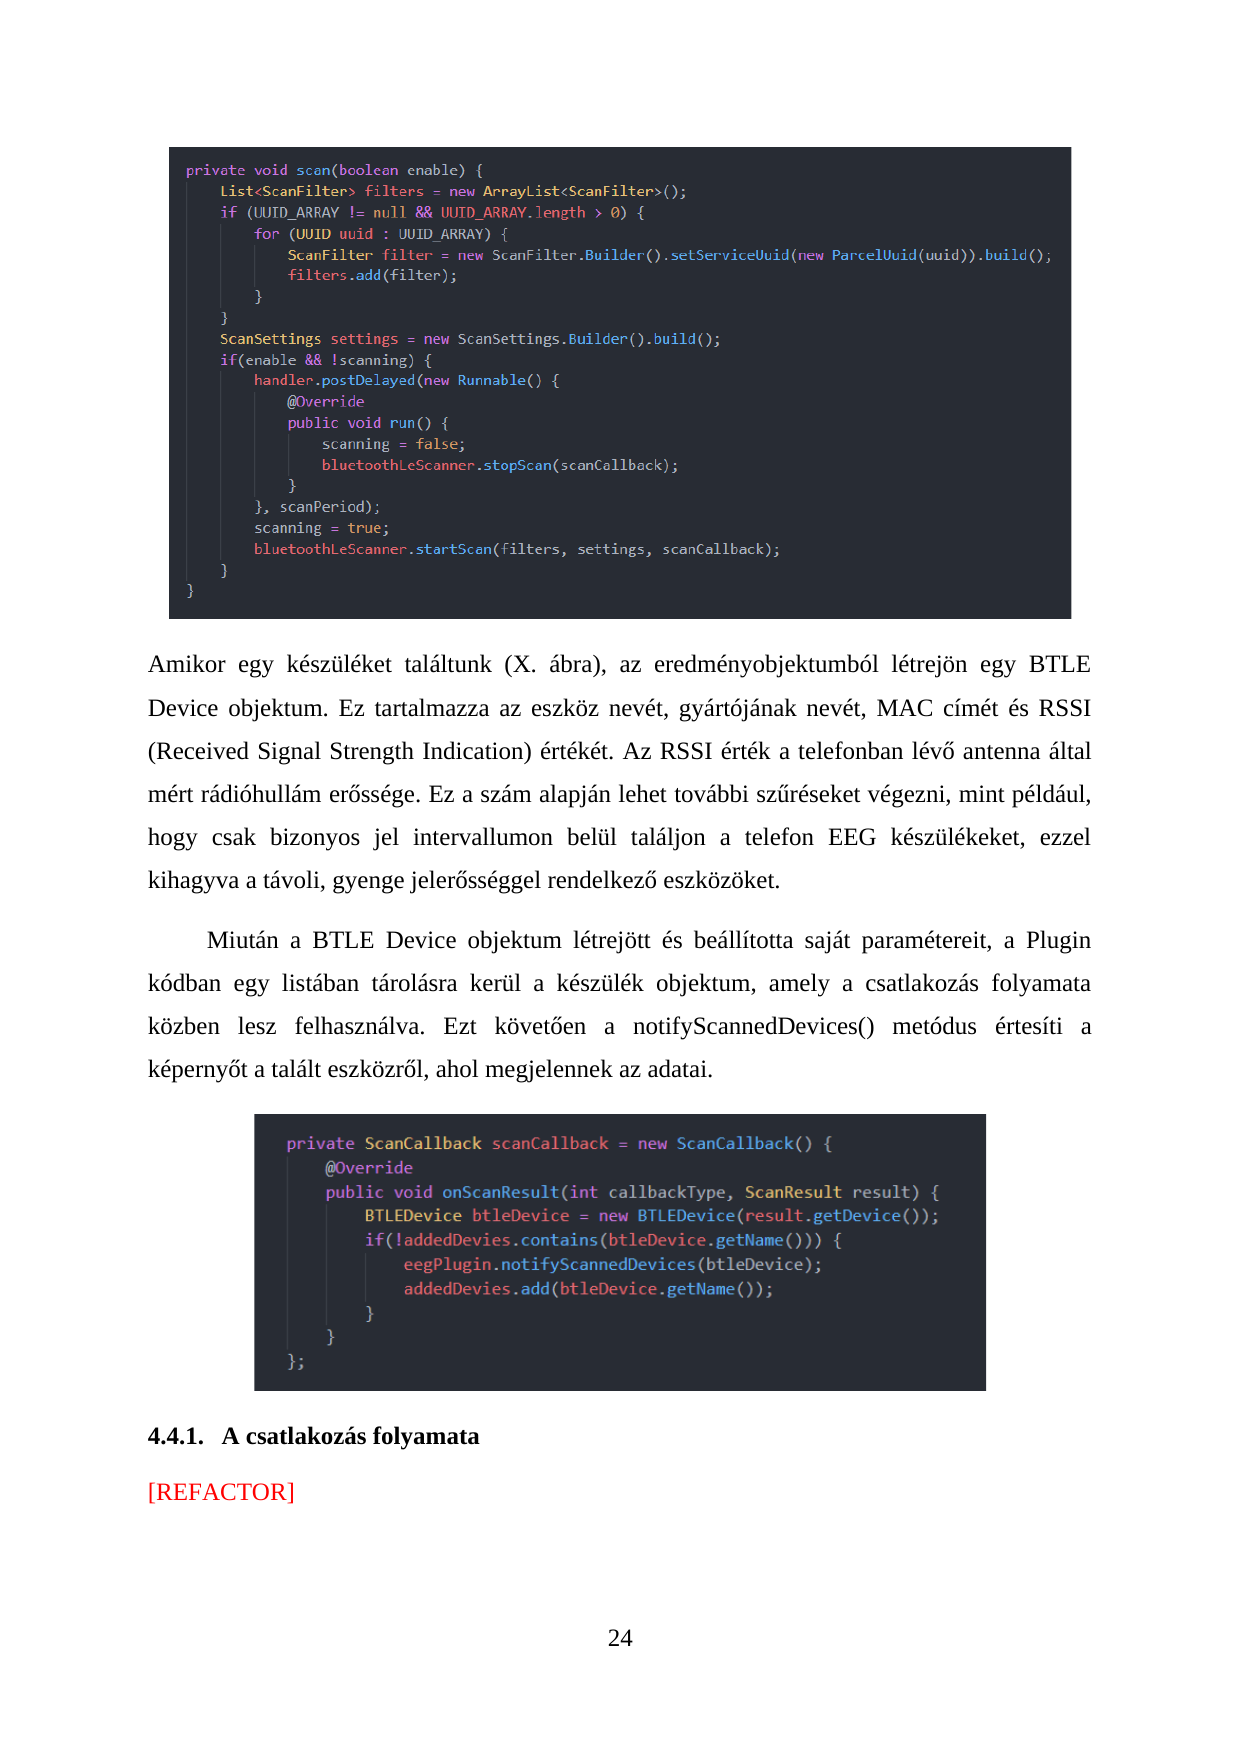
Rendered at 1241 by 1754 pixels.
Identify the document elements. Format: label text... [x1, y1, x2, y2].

text [REFACTOR] [148, 1477, 1093, 1506]
picture [254, 1114, 987, 1391]
text Miután a BTLE Device objektum létrejött és beállította saját paramétereit, a Plugin kódban egy listában tárolásra kerül a készülék objektum, amely a csatlakozás folyamata közben lesz felhasználva. Ezt követően a notifyScannedDevices() metódus értesíti a képernyőt a talált eszközről, ahol megjelennek az adatai. [148, 925, 1093, 1083]
picture [169, 147, 1072, 619]
text Amikor egy készüléket találtunk (X. ábra), az eredményobjektumból létrejön egy BTLE Device objektum. Ez tartalmazza az eszköz nevét, gyártójának nevét, MAC címét és RSSI (Received Signal Strength Indication) értékét. Az RSSI érték a telefonban lévő antenna által mért rádióhullám erőssége. Ez a szám alapján lehet további szűréseket végezni, mint például, hogy csak bizonyos jel intervallumon belül találjon a telefon EEG készülékeket, ezzel kihagyva a távoli, gyenge jelerősséggel rendelkező eszközöket. [148, 649, 1093, 894]
subtitle 4.4.1. A csatlakozás folyamata [148, 1421, 1093, 1450]
